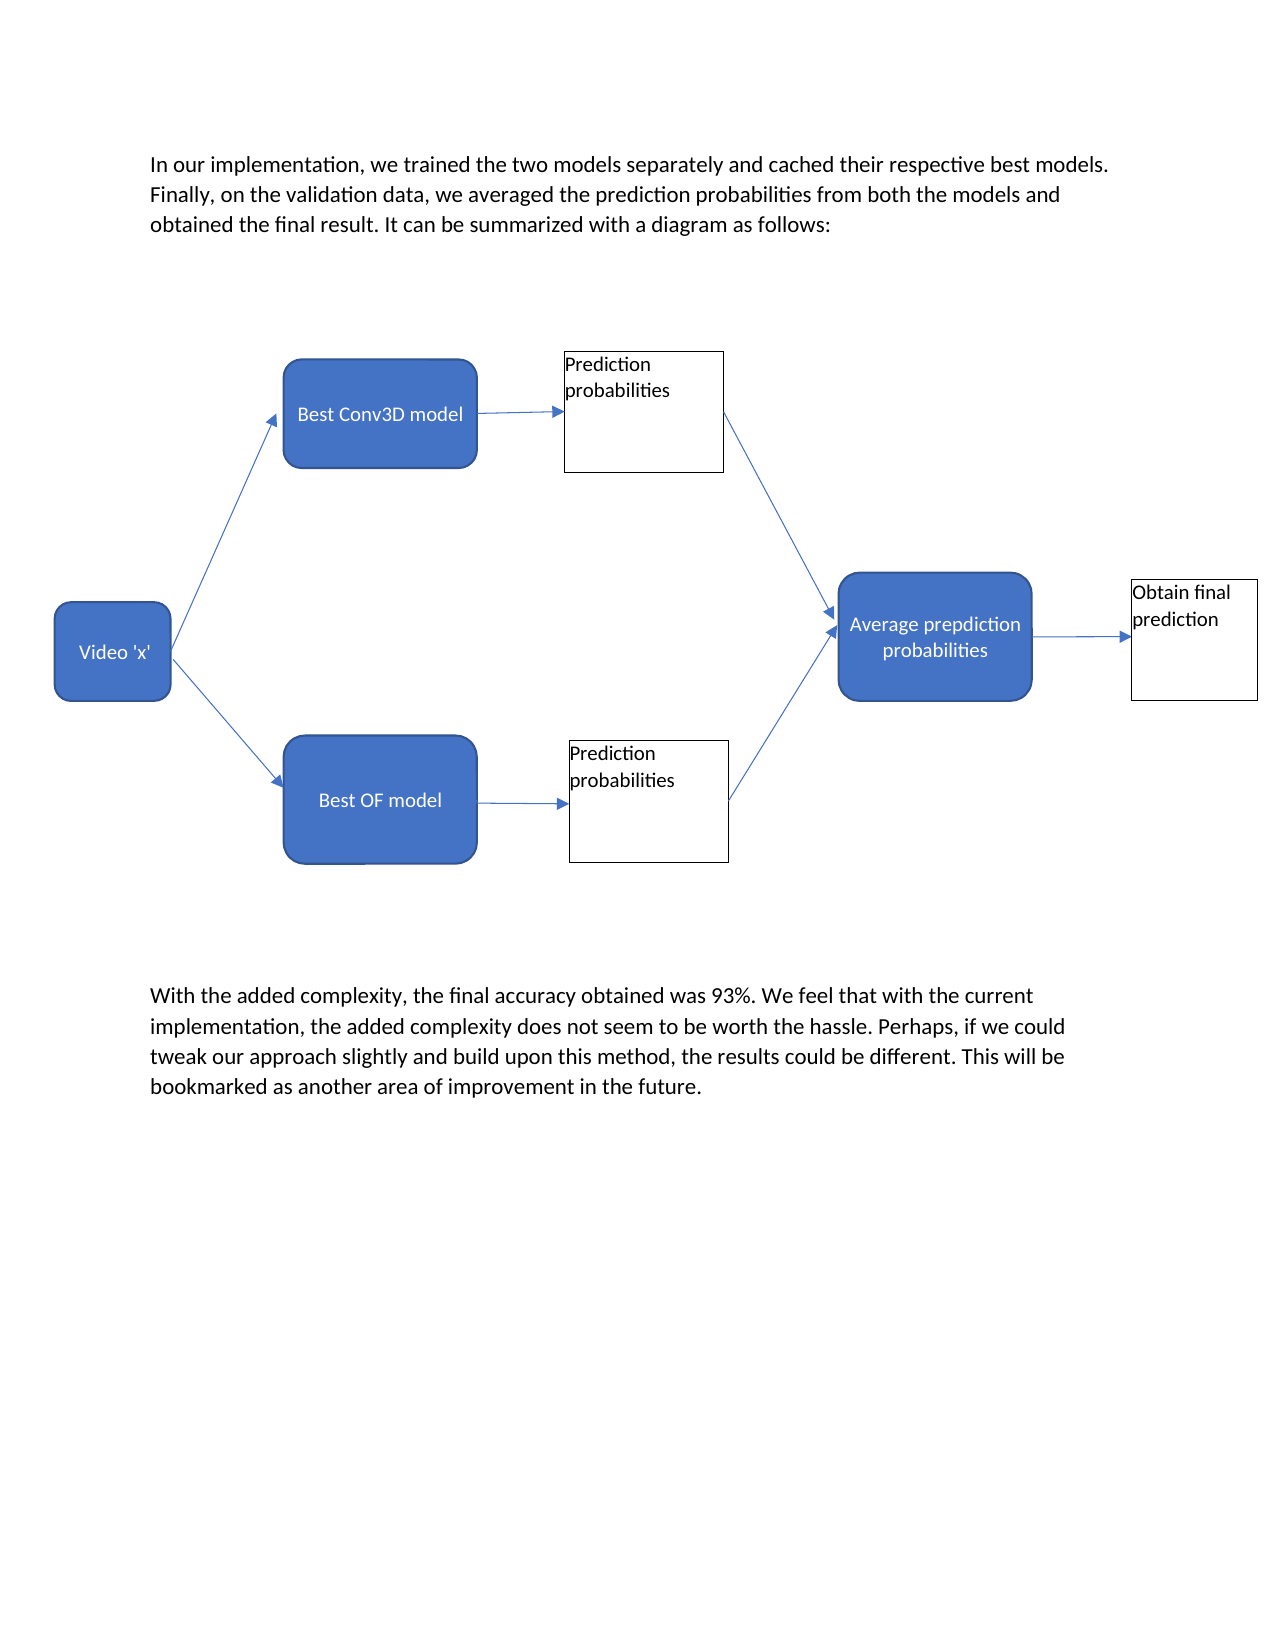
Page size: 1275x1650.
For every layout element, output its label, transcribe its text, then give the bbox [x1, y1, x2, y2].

text With the added complexity, the final accuracy obtained was 93%. We feel that with the current implementation, the added complexity does not seem to be worth the hassle. Perhaps, if we could tweak our approach slightly and build upon this method, the results could be different. This will be bookmarked as another area of improvement in the future. [150, 982, 1125, 1100]
text In our implementation, we trained the two models separately and cached their respective best models. Finally, on the validation data, we averaged the prediction probabilities from both the models and obtained the final result. It can be summarized with a diagram as follows: [150, 150, 1125, 238]
